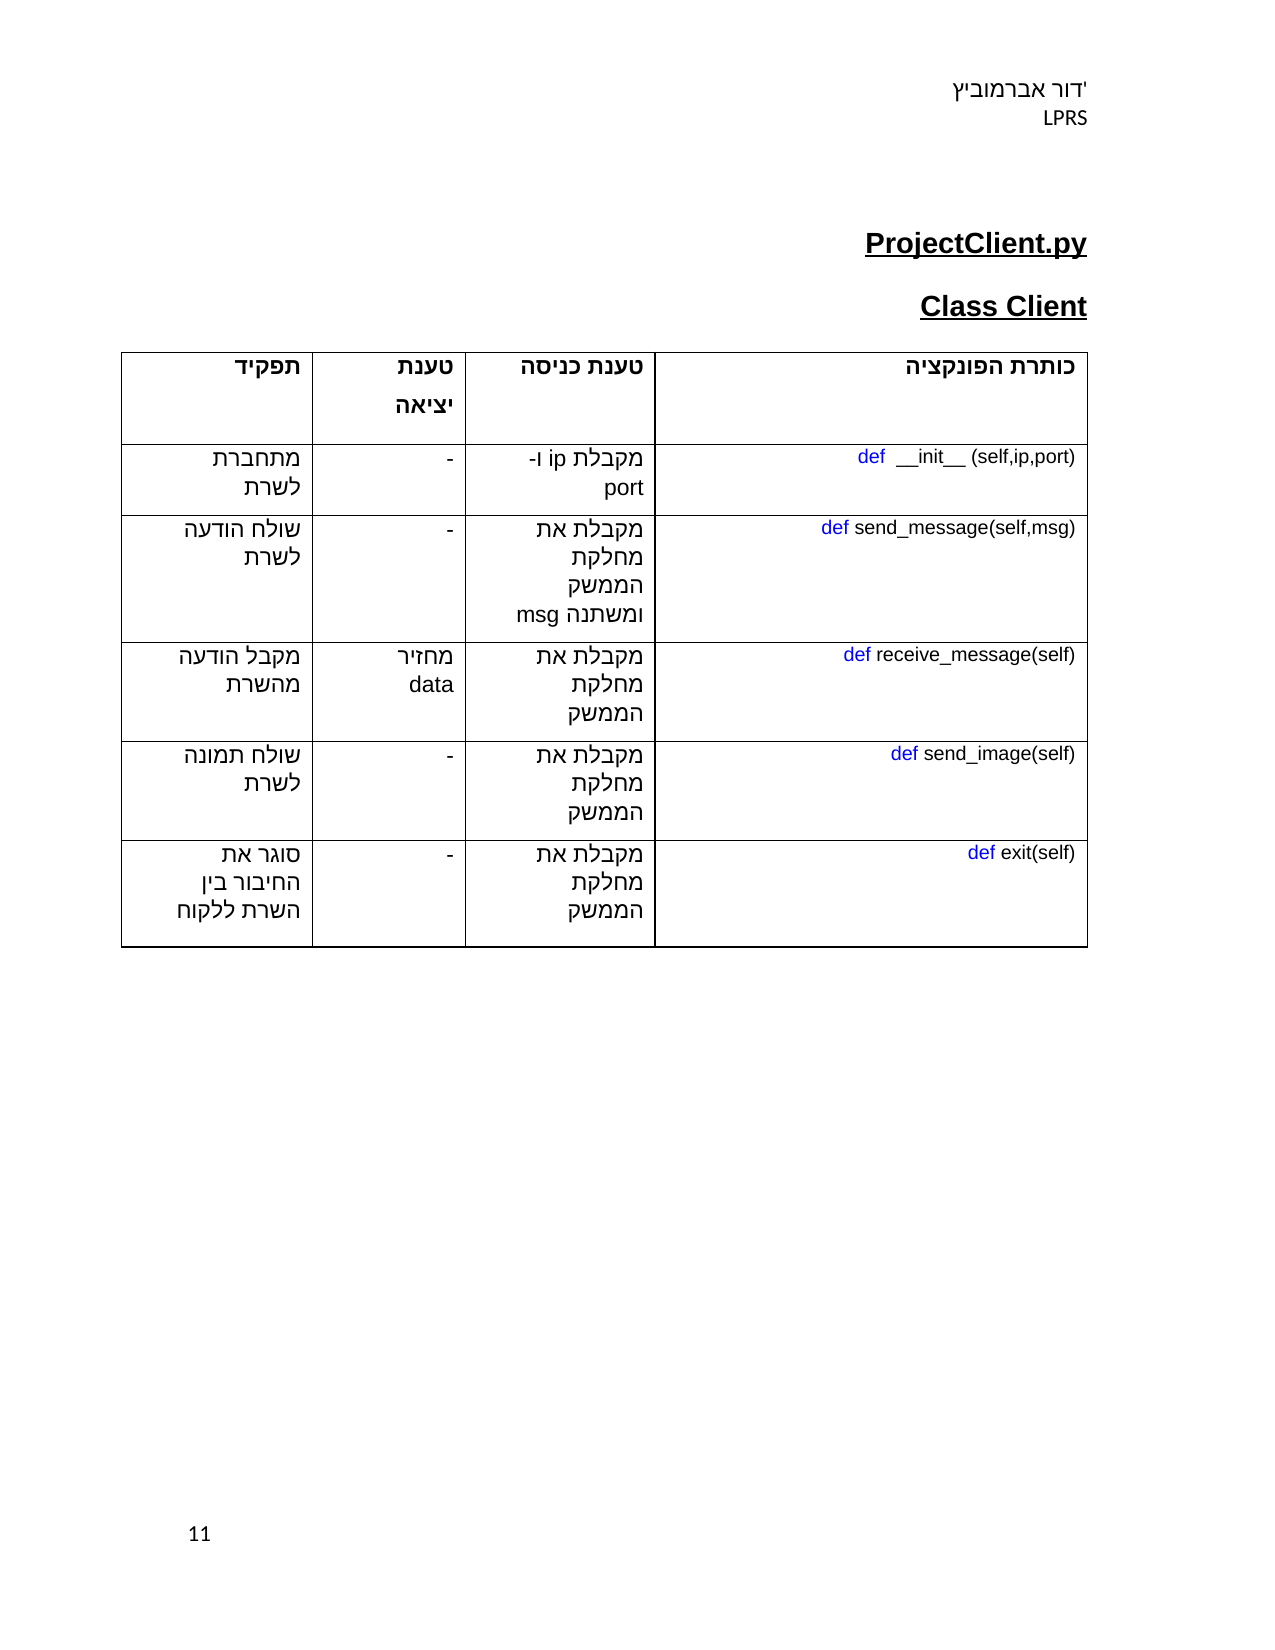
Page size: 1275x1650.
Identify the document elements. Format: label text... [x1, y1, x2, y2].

table_cell שולח תמונה לשרת [122, 742, 312, 839]
table_cell def send_image(self) [656, 742, 1087, 839]
table_header כותרת הפונקציה [656, 353, 1087, 444]
table_cell def send_message(self,msg) [656, 516, 1087, 642]
table_cell שולח הודעה לשרת [122, 516, 312, 642]
table_cell def __init__ (self,ip,port) [656, 445, 1087, 514]
table_cell מקבלת את מחלקת הממשק [466, 643, 654, 741]
table_header תפקיד [122, 353, 312, 444]
table_cell סוגר את החיבור בין השרת ללקוח [122, 841, 312, 946]
table_cell מחזיר data [313, 643, 465, 741]
table_cell מקבלת ip ו-port [466, 445, 654, 514]
table_cell def receive_message(self) [656, 643, 1087, 741]
table_cell מקבל הודעה מהשרת [122, 643, 312, 741]
table_cell מקבלת את מחלקת הממשק ומשתנה msg [466, 516, 654, 642]
table_cell - [313, 742, 465, 839]
table_cell - [313, 841, 465, 946]
table_cell - [313, 516, 465, 642]
table_header טענת כניסה [466, 353, 654, 444]
table_cell מתחברת לשרת [122, 445, 312, 514]
text Class Client [212, 289, 1087, 322]
text ProjectClient.py [212, 226, 1087, 259]
table_cell מקבלת את מחלקת הממשק [466, 742, 654, 839]
table_cell מקבלת את מחלקת הממשק [466, 841, 654, 946]
table_cell - [313, 445, 465, 514]
table_cell def exit(self) [656, 841, 1087, 946]
table_header טענת יציאה [313, 353, 465, 444]
